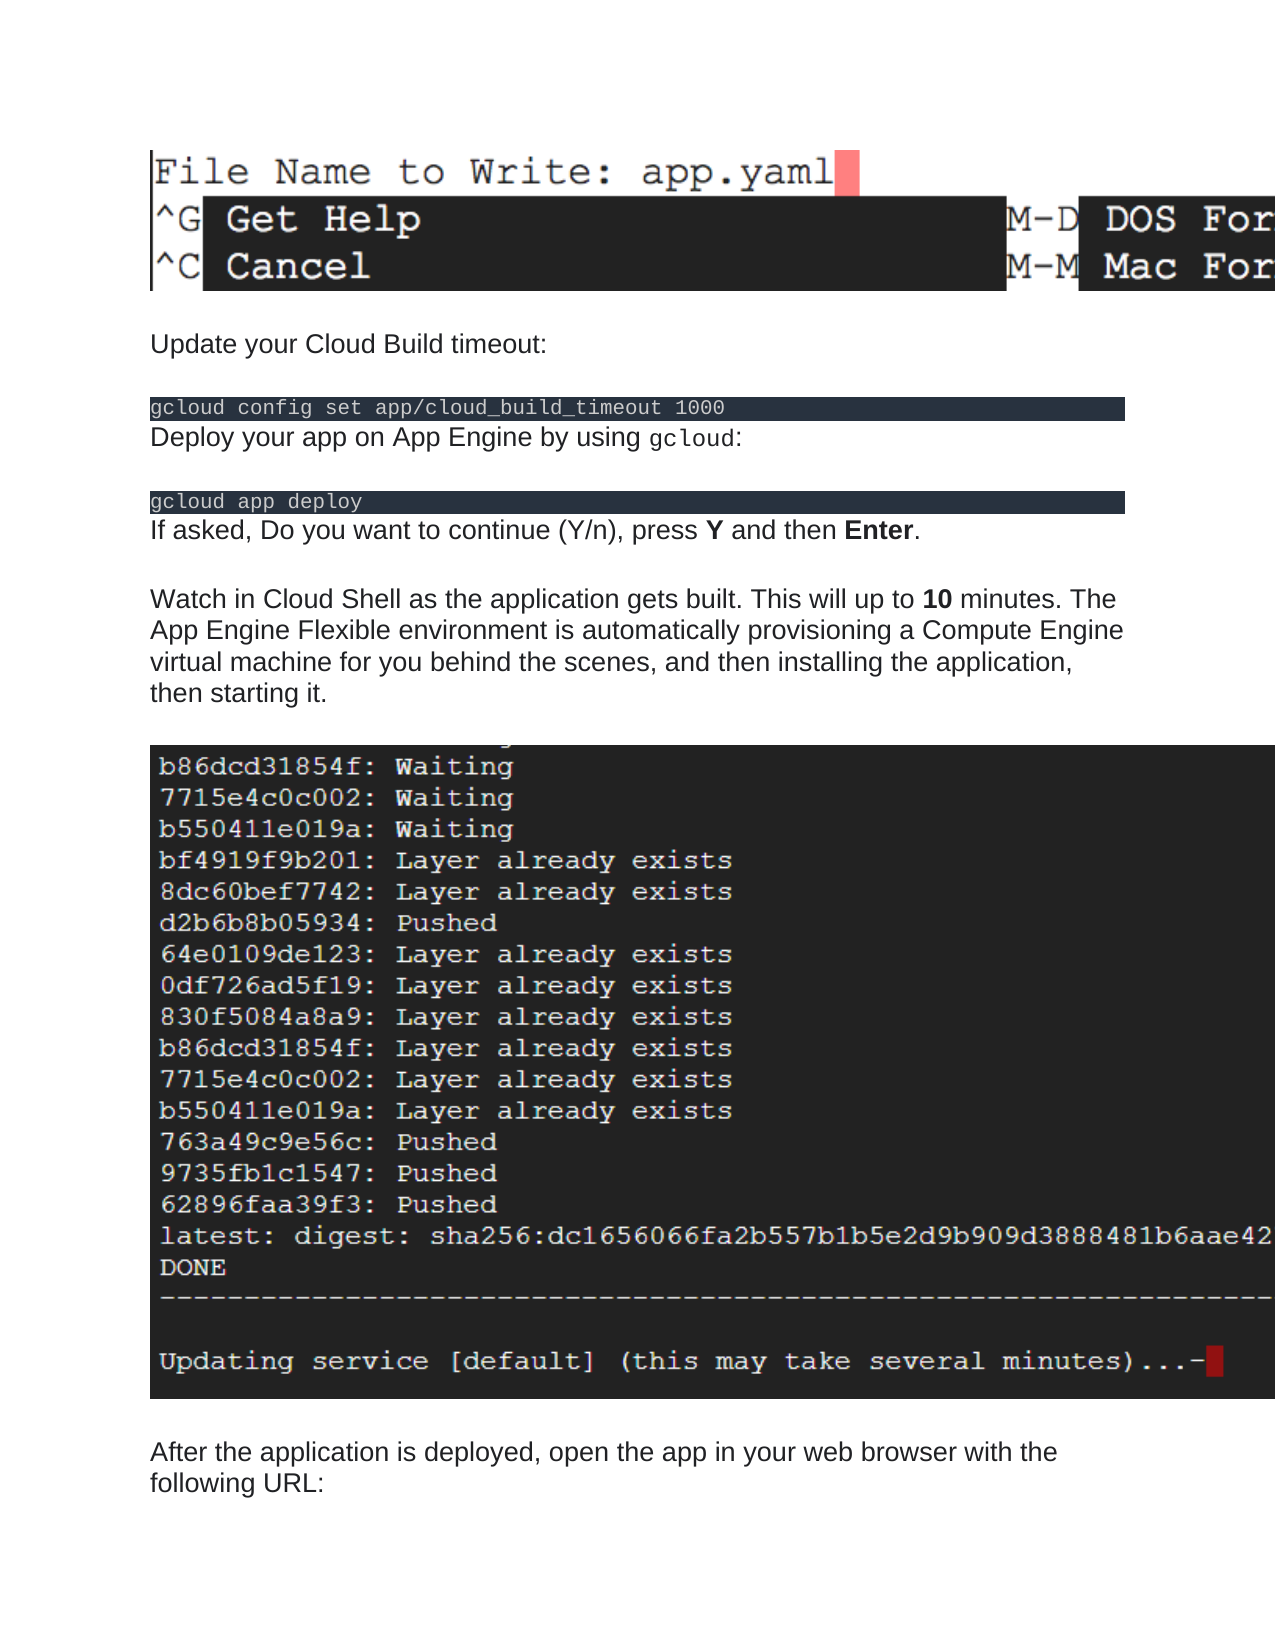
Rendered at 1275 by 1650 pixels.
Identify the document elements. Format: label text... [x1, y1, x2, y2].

text gcloud app deploy [150, 491, 1125, 514]
picture [150, 745, 1275, 1399]
text Deploy your app on App Engine by using gcloud: [150, 421, 1125, 453]
text After the application is deployed, open the app in your web browser with the following URL: [150, 1436, 1125, 1499]
picture [150, 150, 1275, 291]
text Update your Cloud Build timeout: [150, 328, 1125, 359]
text If asked, Do you want to continue (Y/n), press Y and then Enter. [150, 514, 1125, 546]
text Watch in Cloud Shell as the application gets built. This will up to 10 minutes. The App Engine Flexible environment is automatically provisioning a Compute Engine virtual machine for you behind the scenes, and then installing the application, then starting it. [150, 583, 1125, 708]
text gcloud config set app/cloud_build_timeout 1000 [150, 397, 1125, 421]
